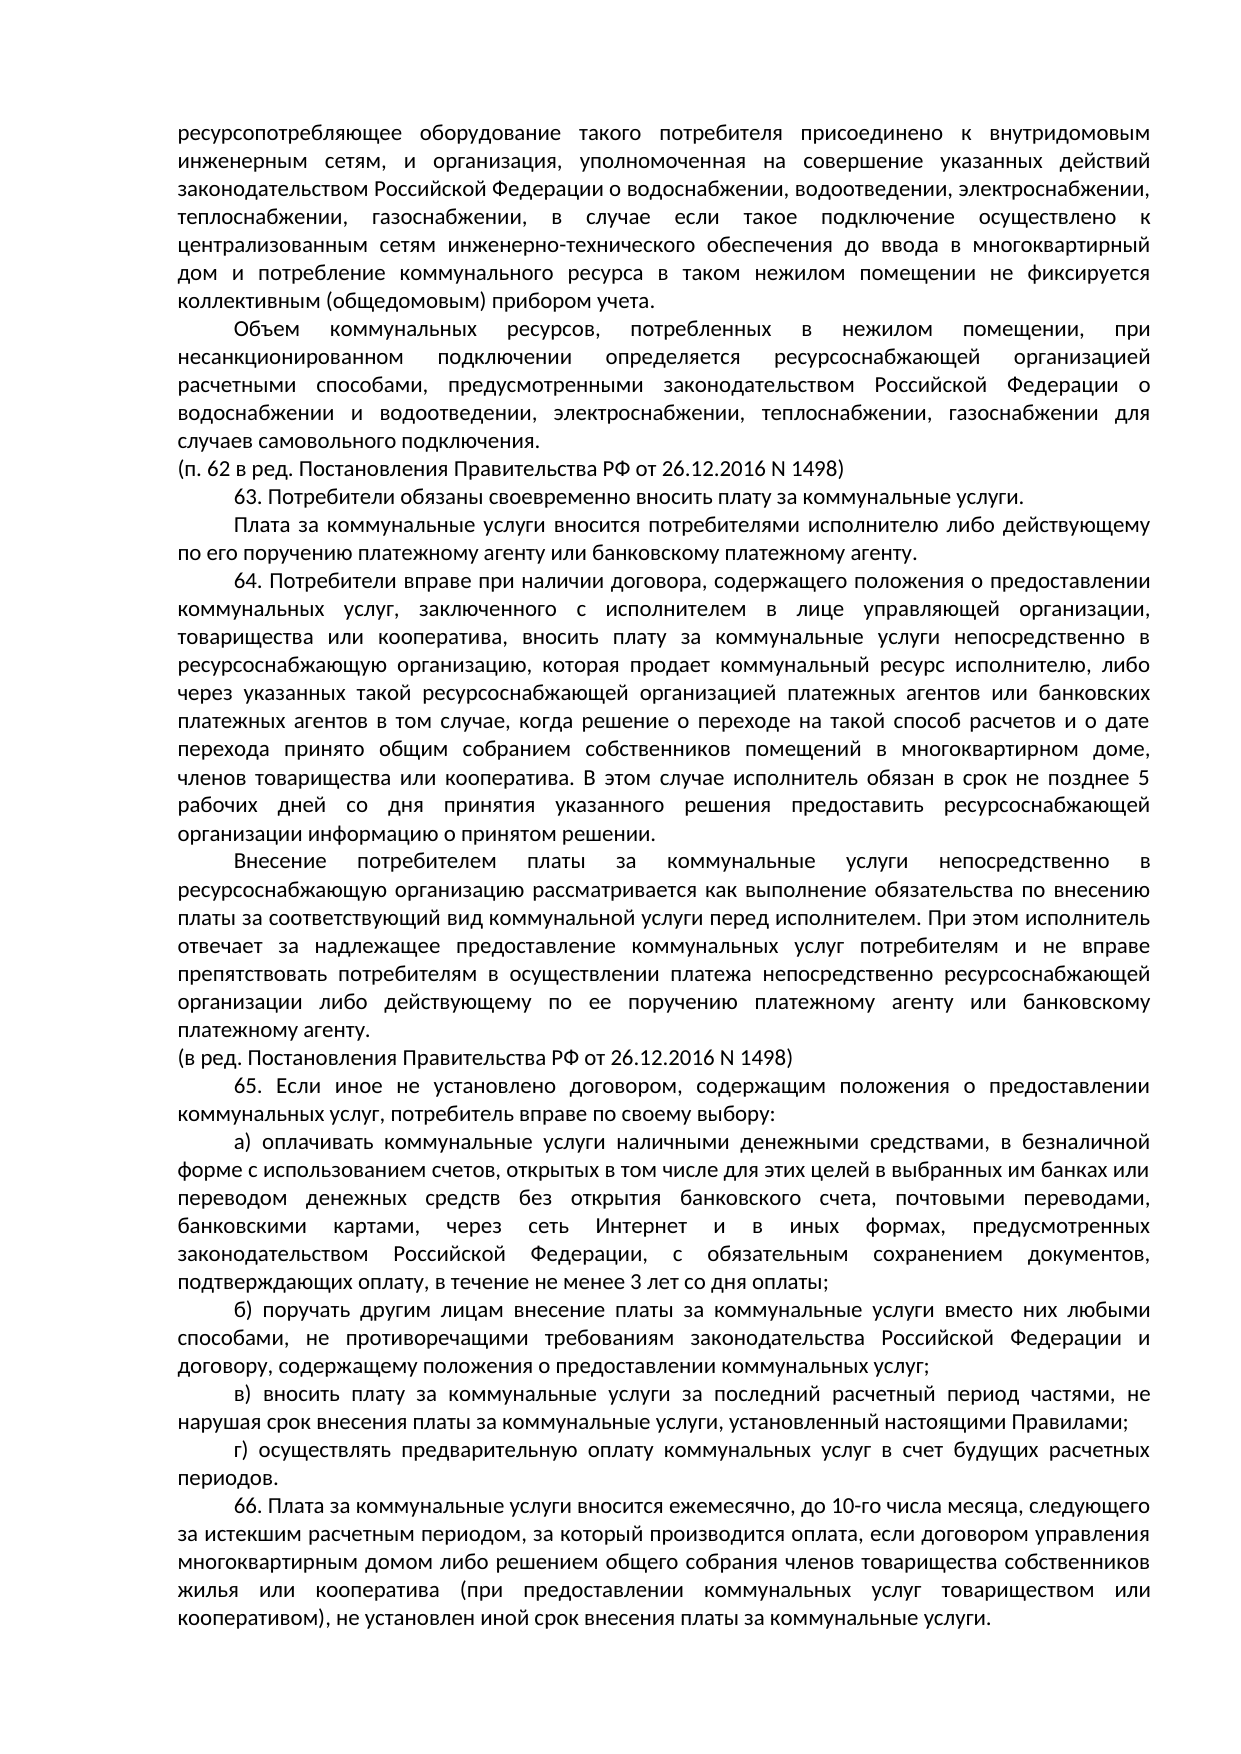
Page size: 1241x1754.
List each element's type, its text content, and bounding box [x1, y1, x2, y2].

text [177, 118, 1152, 314]
text 64. Потребители вправе при наличии договора, содержащего положения о предоставлении коммунальных услуг, заключенного с исполнителем в лице управляющей организации, товарищества или кооператива, вносить плату за коммунальные услуги непосредственно в ресурсоснабжающую организацию, которая продает коммунальный ресурс исполнителю, либо через указанных такой ресурсоснабжающей организацией платежных агентов или банковских платежных агентов в том случае, когда решение о переходе на такой способ расчетов и о дате перехода принято общим собранием собственников помещений в многоквартирном доме, членов товарищества или кооператива. В этом случае исполнитель обязан в срок не позднее 5 рабочих дней со дня принятия указанного решения предоставить ресурсоснабжающей организации информацию о принятом решении. [177, 566, 1152, 847]
text 66. Плата за коммунальные услуги вносится ежемесячно, до 10-го числа месяца, следующего за истекшим расчетным периодом, за который производится оплата, если договором управления многоквартирным домом либо решением общего собрания членов товарищества собственников жилья или кооператива (при предоставлении коммунальных услуг товариществом или кооперативом), не установлен иной срок внесения платы за коммунальные услуги. [177, 1491, 1152, 1631]
text (п. 62 в ред. Постановления Правительства РФ от 26.12.2016 N 1498) [177, 454, 1152, 482]
text Объем коммунальных ресурсов, потребленных в нежилом помещении, при несанкционированном подключении определяется ресурсоснабжающей организацией расчетными способами, предусмотренными законодательством Российской Федерации о водоснабжении и водоотведении, электроснабжении, теплоснабжении, газоснабжении для случаев самовольного подключения. [177, 314, 1152, 454]
text Плата за коммунальные услуги вносится потребителями исполнителю либо действующему по его поручению платежному агенту или банковскому платежному агенту. [177, 510, 1152, 566]
text 63. Потребители обязаны своевременно вносить плату за коммунальные услуги. [177, 482, 1152, 510]
text 65. Если иное не установлено договором, содержащим положения о предоставлении коммунальных услуг, потребитель вправе по своему выбору: [177, 1071, 1152, 1127]
text г) осуществлять предварительную оплату коммунальных услуг в счет будущих расчетных периодов. [177, 1435, 1152, 1491]
text (в ред. Постановления Правительства РФ от 26.12.2016 N 1498) [177, 1043, 1152, 1071]
text Внесение потребителем платы за коммунальные услуги непосредственно в ресурсоснабжающую организацию рассматривается как выполнение обязательства по внесению платы за соответствующий вид коммунальной услуги перед исполнителем. При этом исполнитель отвечает за надлежащее предоставление коммунальных услуг потребителям и не вправе препятствовать потребителям в осуществлении платежа непосредственно ресурсоснабжающей организации либо действующему по ее поручению платежному агенту или банковскому платежному агенту. [177, 847, 1152, 1043]
text а) оплачивать коммунальные услуги наличными денежными средствами, в безналичной форме с использованием счетов, открытых в том числе для этих целей в выбранных им банках или переводом денежных средств без открытия банковского счета, почтовыми переводами, банковскими картами, через сеть Интернет и в иных формах, предусмотренных законодательством Российской Федерации, с обязательным сохранением документов, подтверждающих оплату, в течение не менее 3 лет со дня оплаты; [177, 1127, 1152, 1295]
text в) вносить плату за коммунальные услуги за последний расчетный период частями, не нарушая срок внесения платы за коммунальные услуги, установленный настоящими Правилами; [177, 1379, 1152, 1435]
text б) поручать другим лицам внесение платы за коммунальные услуги вместо них любыми способами, не противоречащими требованиям законодательства Российской Федерации и договору, содержащему положения о предоставлении коммунальных услуг; [177, 1295, 1152, 1379]
